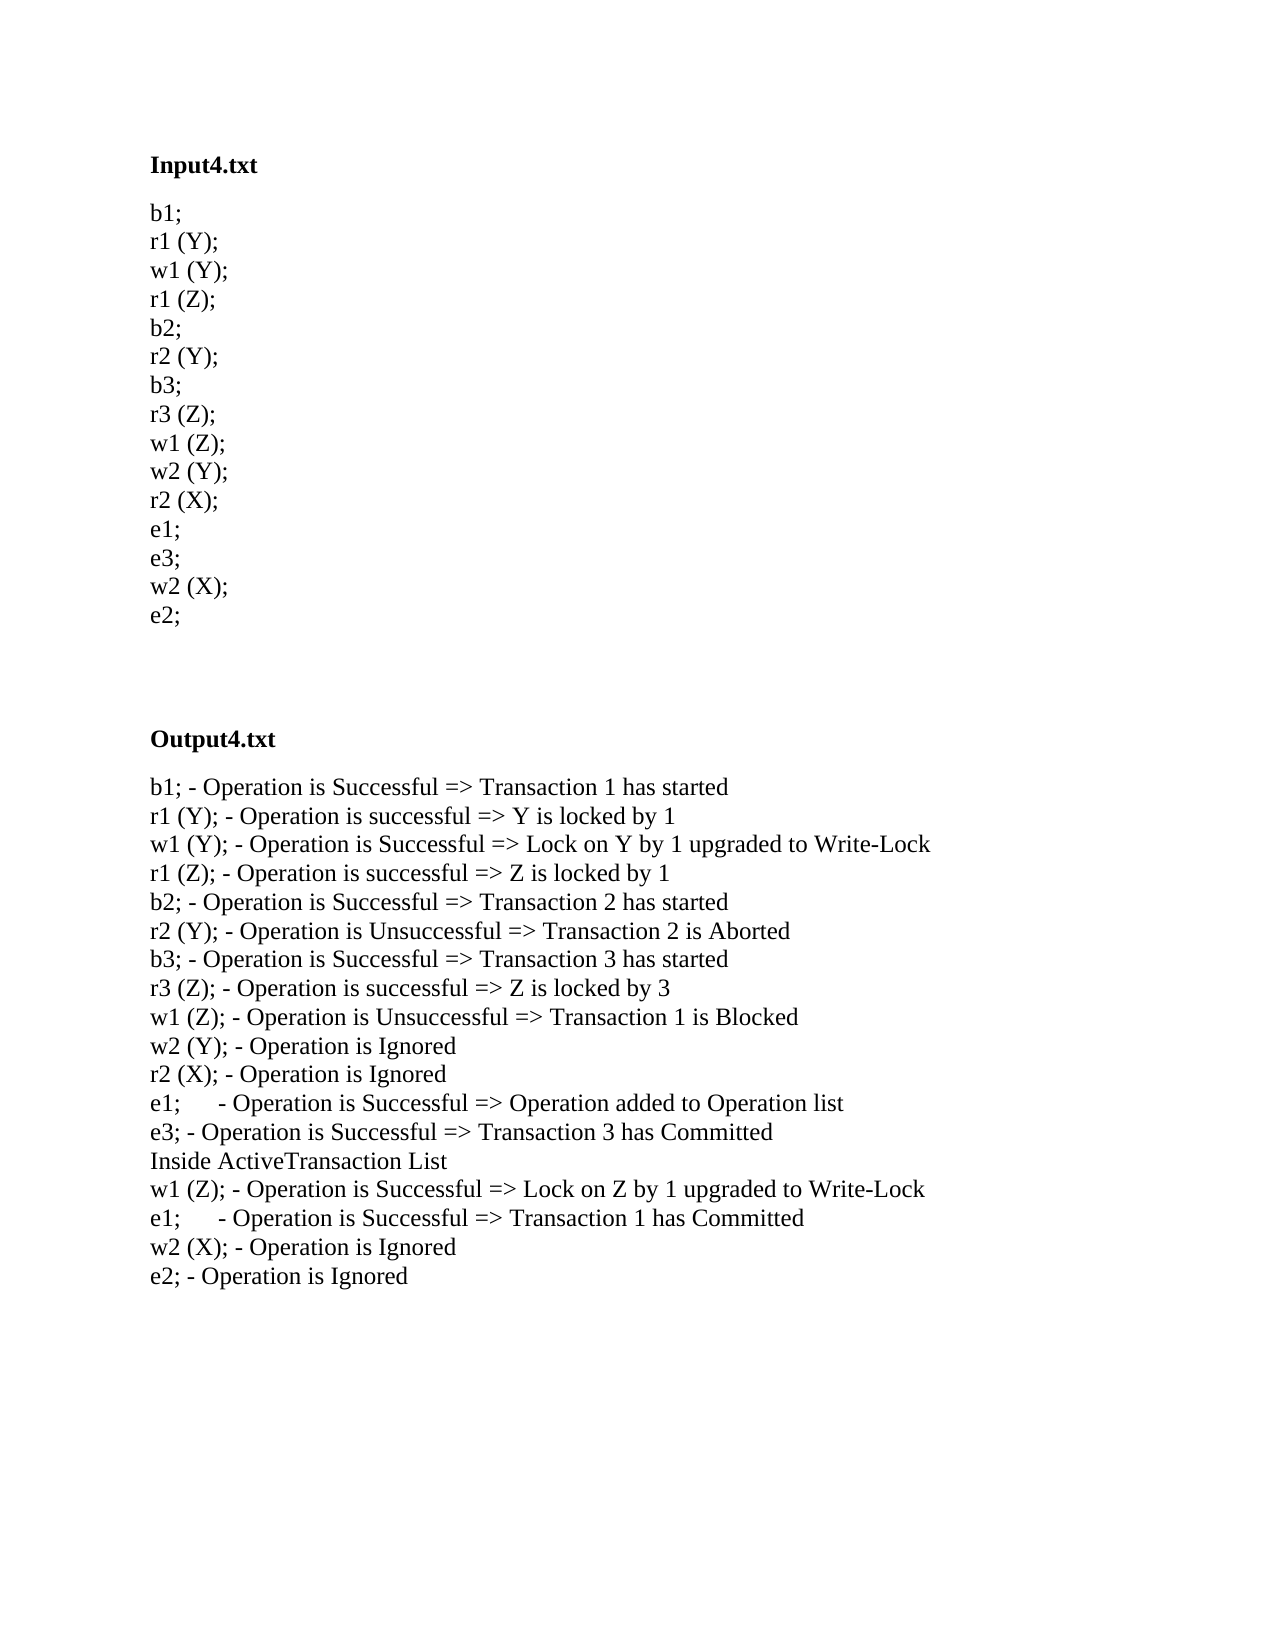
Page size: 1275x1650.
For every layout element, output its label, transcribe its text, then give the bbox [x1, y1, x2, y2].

text b3; [150, 370, 1125, 399]
text b1; - Operation is Successful => Transaction 1 has started [150, 772, 1125, 801]
text Inside ActiveTransaction List [150, 1146, 1125, 1174]
text w2 (Y); - Operation is Ignored [150, 1031, 1125, 1059]
text r2 (Y); - Operation is Unsuccessful => Transaction 2 is Aborted [150, 916, 1125, 944]
text r3 (Z); - Operation is successful => Z is locked by 3 [150, 973, 1125, 1002]
text w1 (Y); - Operation is Successful => Lock on Y by 1 upgraded to Write-Lock [150, 829, 1125, 858]
text w1 (Z); - Operation is Unsuccessful => Transaction 1 is Blocked [150, 1002, 1125, 1031]
text e3; - Operation is Successful => Transaction 3 has Committed [150, 1117, 1125, 1146]
text r1 (Y); [150, 226, 1125, 255]
text e3; [150, 543, 1125, 571]
text e2; [150, 600, 1125, 629]
text Input4.txt [150, 150, 1125, 179]
text r2 (Y); [150, 341, 1125, 370]
text w2 (Y); [150, 456, 1125, 485]
text e1; [150, 514, 1125, 543]
text Output4.txt [150, 724, 1125, 753]
text w1 (Y); [150, 255, 1125, 284]
text w1 (Z); - Operation is Successful => Lock on Z by 1 upgraded to Write-Lock [150, 1174, 1125, 1203]
text r2 (X); [150, 485, 1125, 514]
text r1 (Z); - Operation is successful => Z is locked by 1 [150, 858, 1125, 887]
text r1 (Y); - Operation is successful => Y is locked by 1 [150, 801, 1125, 829]
text w1 (Z); [150, 428, 1125, 456]
text r2 (X); - Operation is Ignored [150, 1059, 1125, 1088]
text w2 (X); [150, 571, 1125, 600]
text e1; - Operation is Successful => Transaction 1 has Committed [150, 1203, 1125, 1232]
text w2 (X); - Operation is Ignored [150, 1232, 1125, 1261]
text b2; [150, 313, 1125, 341]
text b2; - Operation is Successful => Transaction 2 has started [150, 887, 1125, 916]
text b1; [150, 198, 1125, 226]
text e1; - Operation is Successful => Operation added to Operation list [150, 1088, 1125, 1117]
text r3 (Z); [150, 399, 1125, 428]
text r1 (Z); [150, 284, 1125, 313]
text e2; - Operation is Ignored [150, 1261, 1125, 1289]
text b3; - Operation is Successful => Transaction 3 has started [150, 944, 1125, 973]
